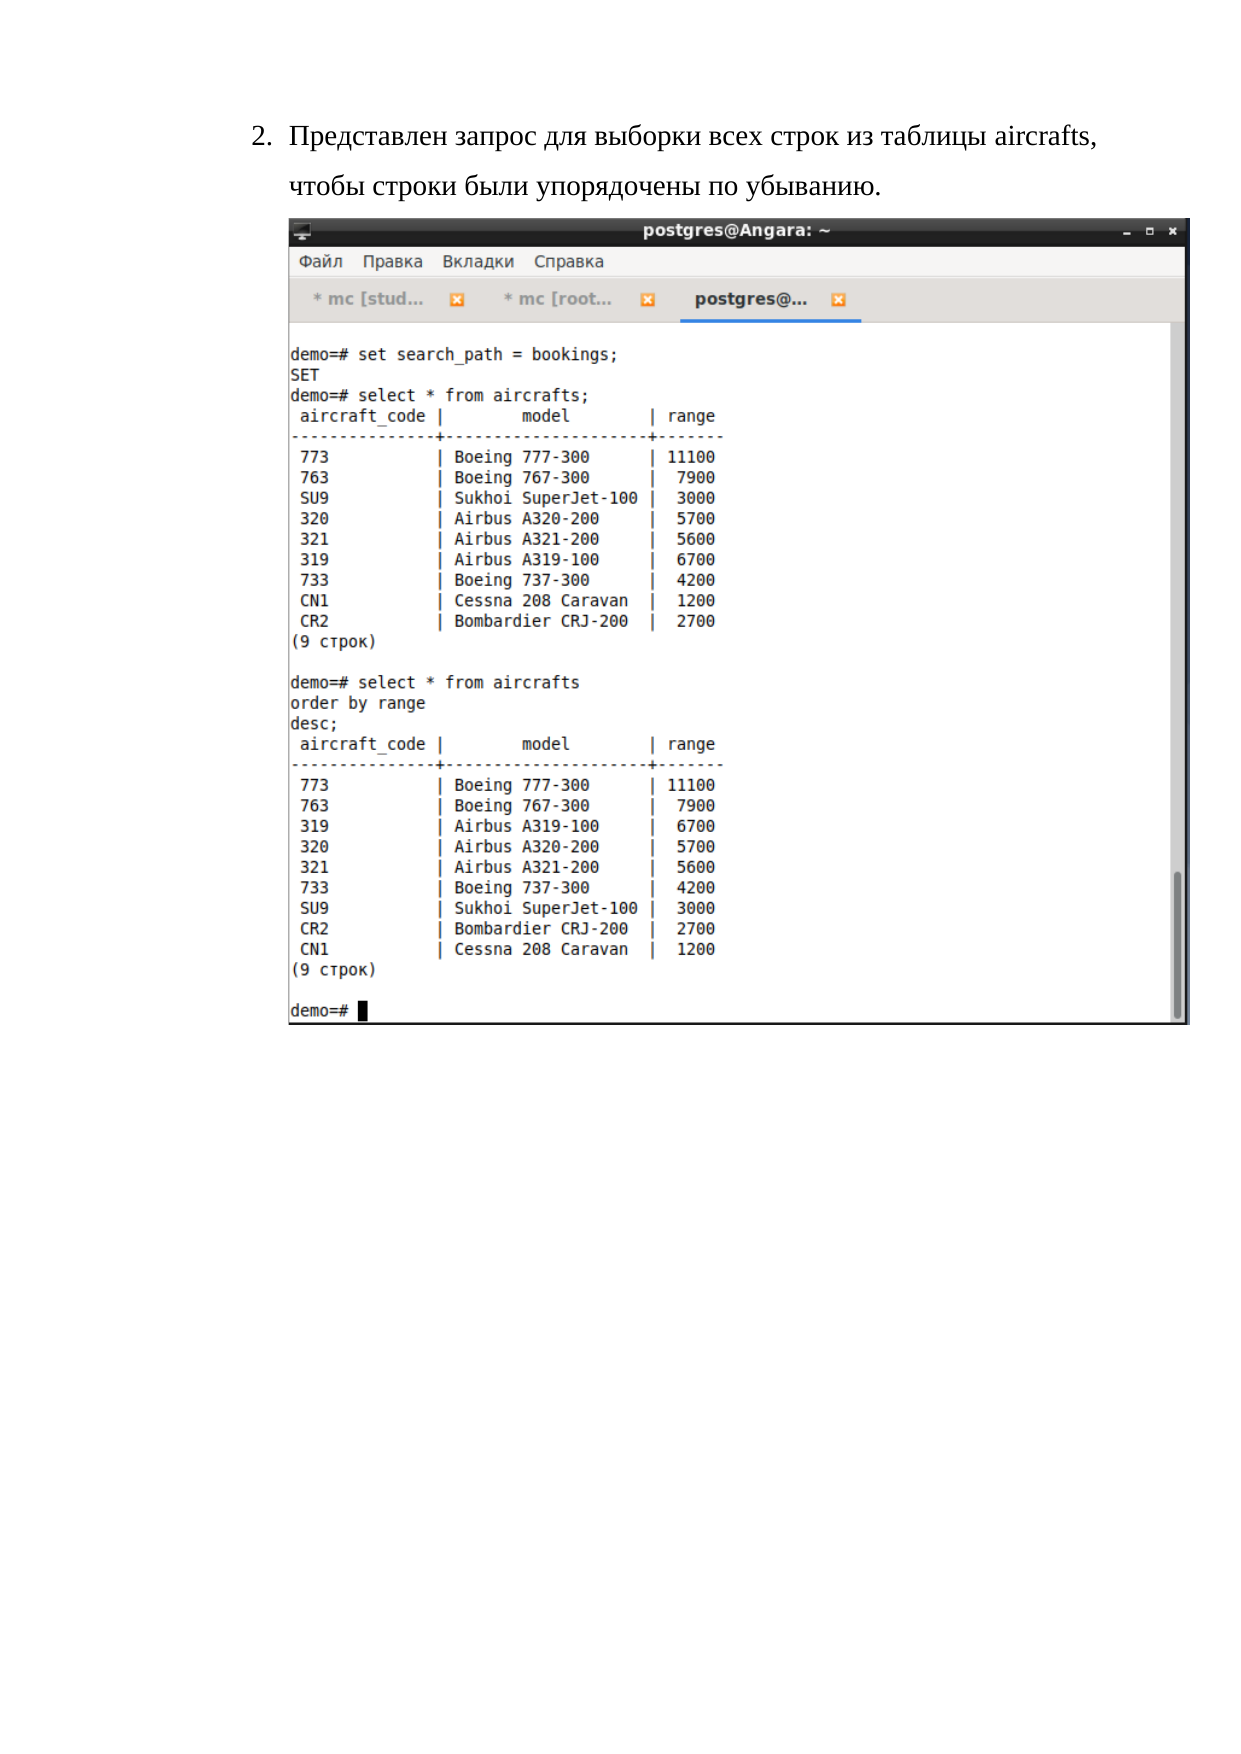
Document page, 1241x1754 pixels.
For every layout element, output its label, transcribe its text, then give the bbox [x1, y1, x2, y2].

picture [288, 218, 1190, 1025]
